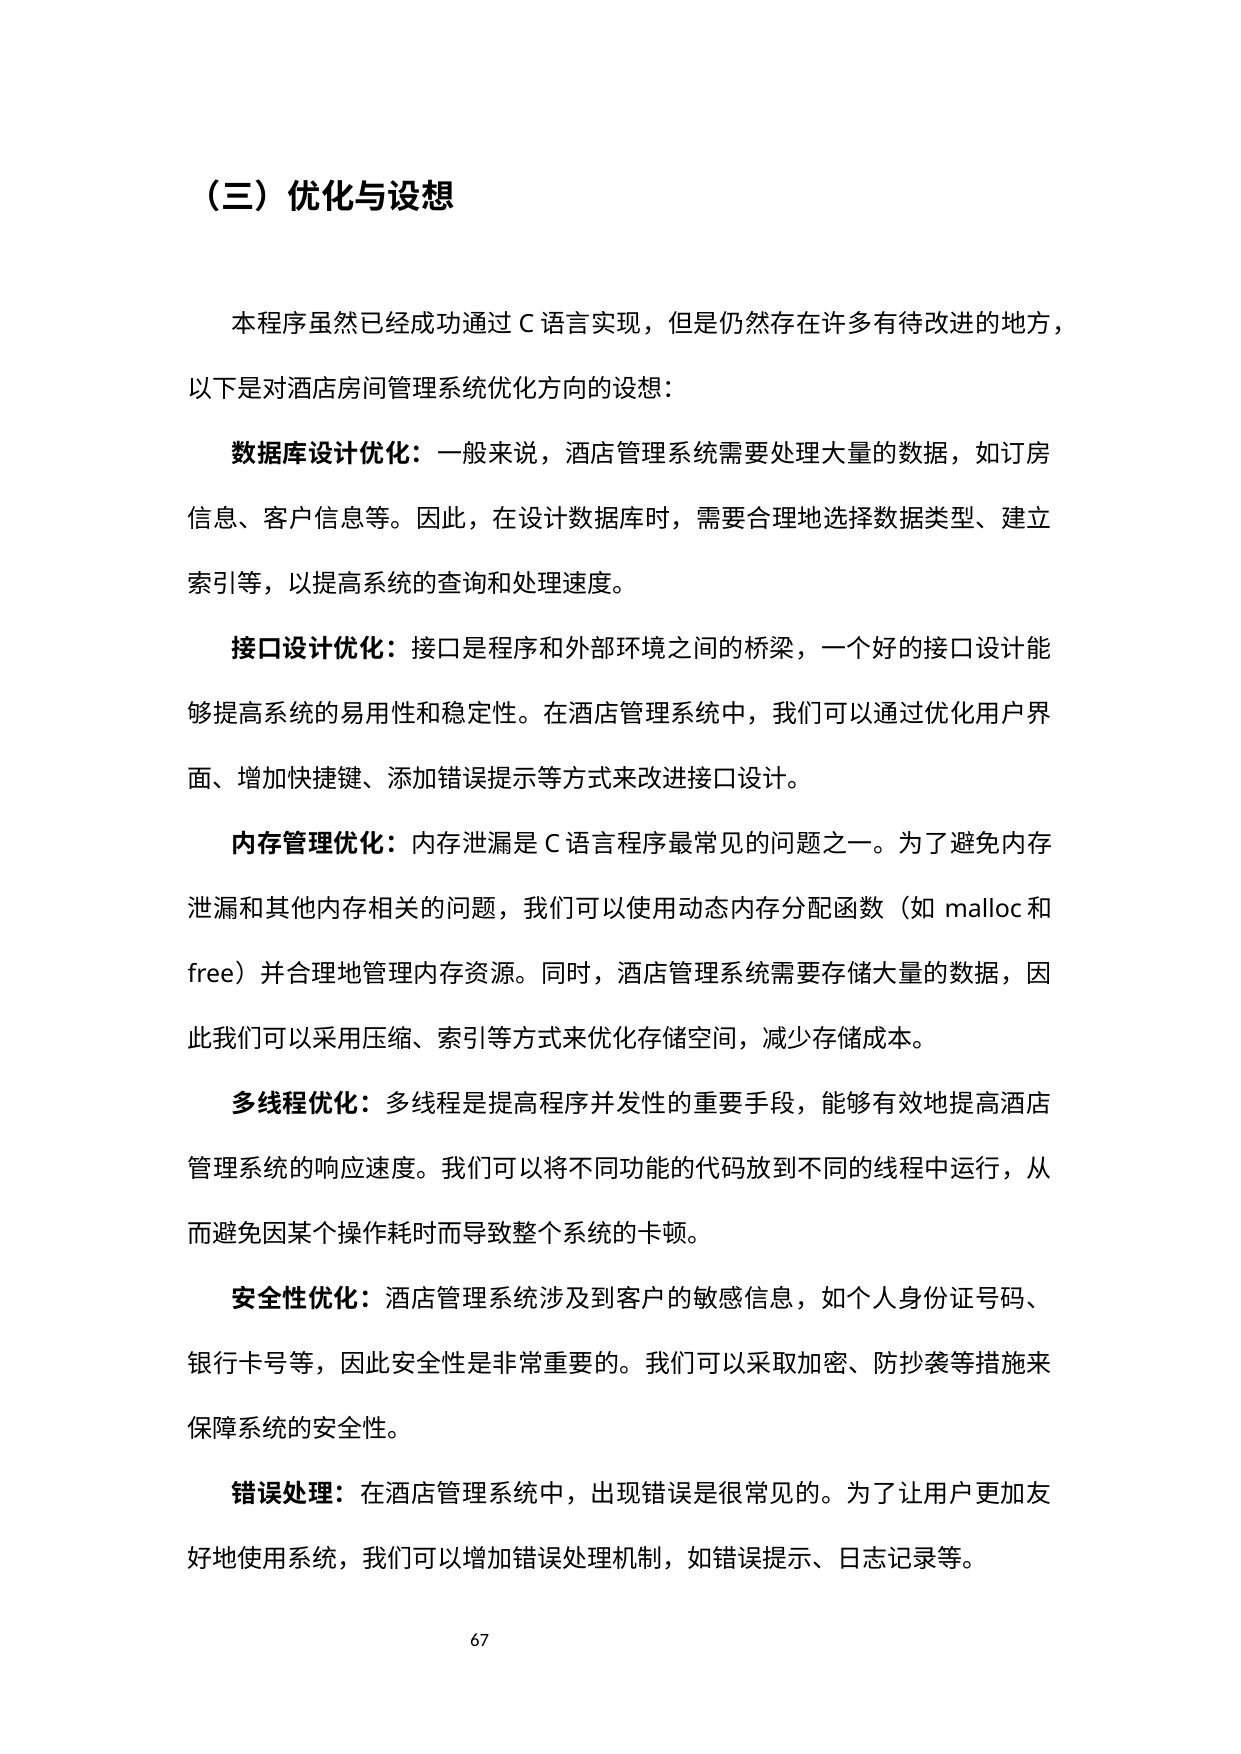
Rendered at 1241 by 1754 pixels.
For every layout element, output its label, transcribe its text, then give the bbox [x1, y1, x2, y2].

text 内存管理优化：内存泄漏是C语言程序最常见的问题之一。为了避免内存泄漏和其他内存相关的问题，我们可以使用动态内存分配函数（如malloc和free）并合理地管理内存资源。同时，酒店管理系统需要存储大量的数据，因此我们可以采用压缩、索引等方式来优化存储空间，减少存储成本。 [187, 809, 1053, 1069]
text 数据库设计优化：一般来说，酒店管理系统需要处理大量的数据，如订房信息、客户信息等。因此，在设计数据库时，需要合理地选择数据类型、建立索引等，以提高系统的查询和处理速度。 [187, 419, 1053, 614]
text 接口设计优化：接口是程序和外部环境之间的桥梁，一个好的接口设计能够提高系统的易用性和稳定性。在酒店管理系统中，我们可以通过优化用户界面、增加快捷键、添加错误提示等方式来改进接口设计。 [187, 614, 1053, 809]
text 多线程优化：多线程是提高程序并发性的重要手段，能够有效地提高酒店管理系统的响应速度。我们可以将不同功能的代码放到不同的线程中运行，从而避免因某个操作耗时而导致整个系统的卡顿。 [187, 1069, 1053, 1264]
text 错误处理：在酒店管理系统中，出现错误是很常见的。为了让用户更加友好地使用系统，我们可以增加错误处理机制，如错误提示、日志记录等。 [187, 1459, 1053, 1589]
subtitle 优化与设想 [187, 162, 1053, 227]
text 安全性优化：酒店管理系统涉及到客户的敏感信息，如个人身份证号码、银行卡号等，因此安全性是非常重要的。我们可以采取加密、防抄袭等措施来保障系统的安全性。 [187, 1264, 1053, 1459]
text 本程序虽然已经成功通过C语言实现，但是仍然存在许多有待改进的地方，以下是对酒店房间管理系统优化方向的设想： [187, 289, 1053, 419]
